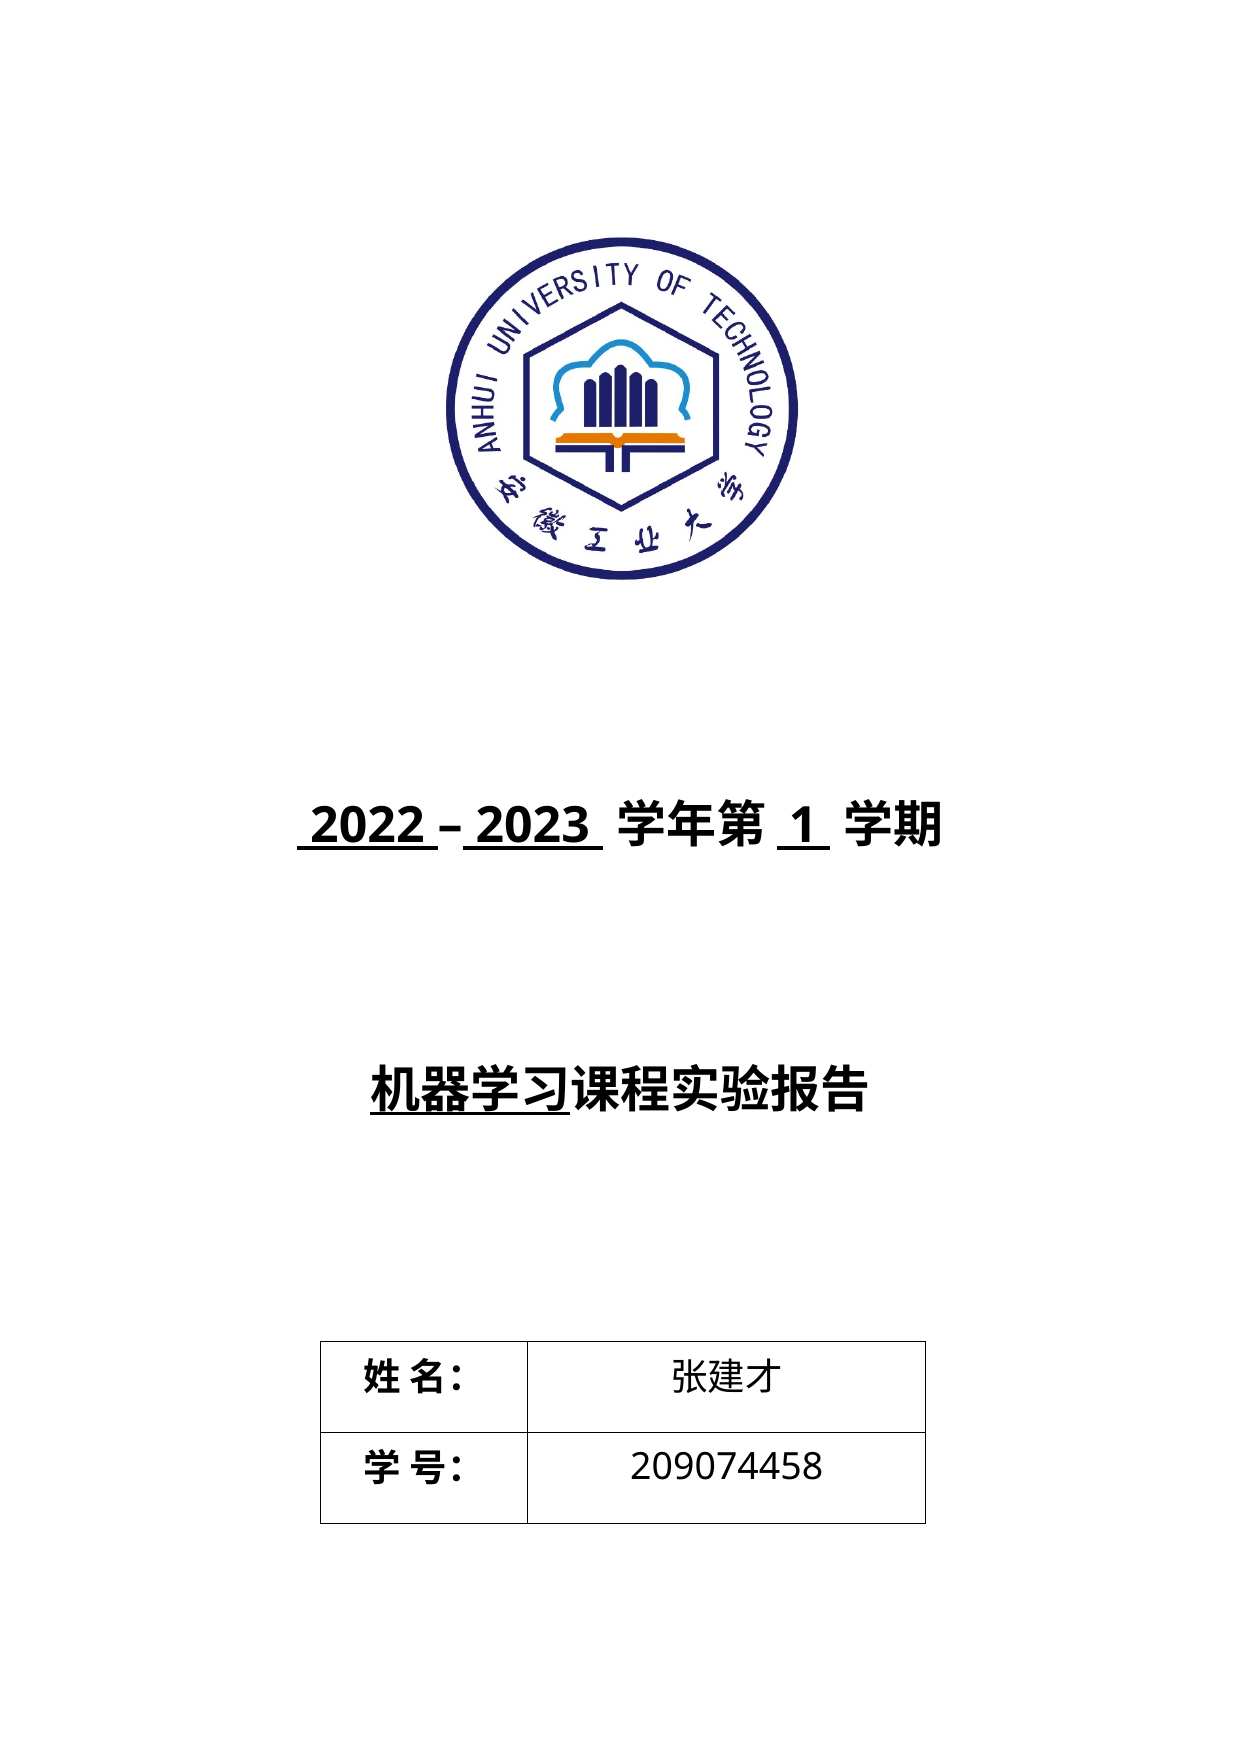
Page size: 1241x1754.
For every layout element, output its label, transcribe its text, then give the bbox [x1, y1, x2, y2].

table_cell 学 号： [321, 1433, 527, 1523]
table_header 张建才 [528, 1342, 925, 1432]
table_header 姓 名： [321, 1342, 527, 1432]
text 2022 – 2023 学年第 1 学期 [187, 772, 1053, 869]
table_cell 209074458 [528, 1433, 925, 1523]
text 机器学习课程实验报告 [187, 1037, 1053, 1135]
picture [438, 230, 803, 586]
